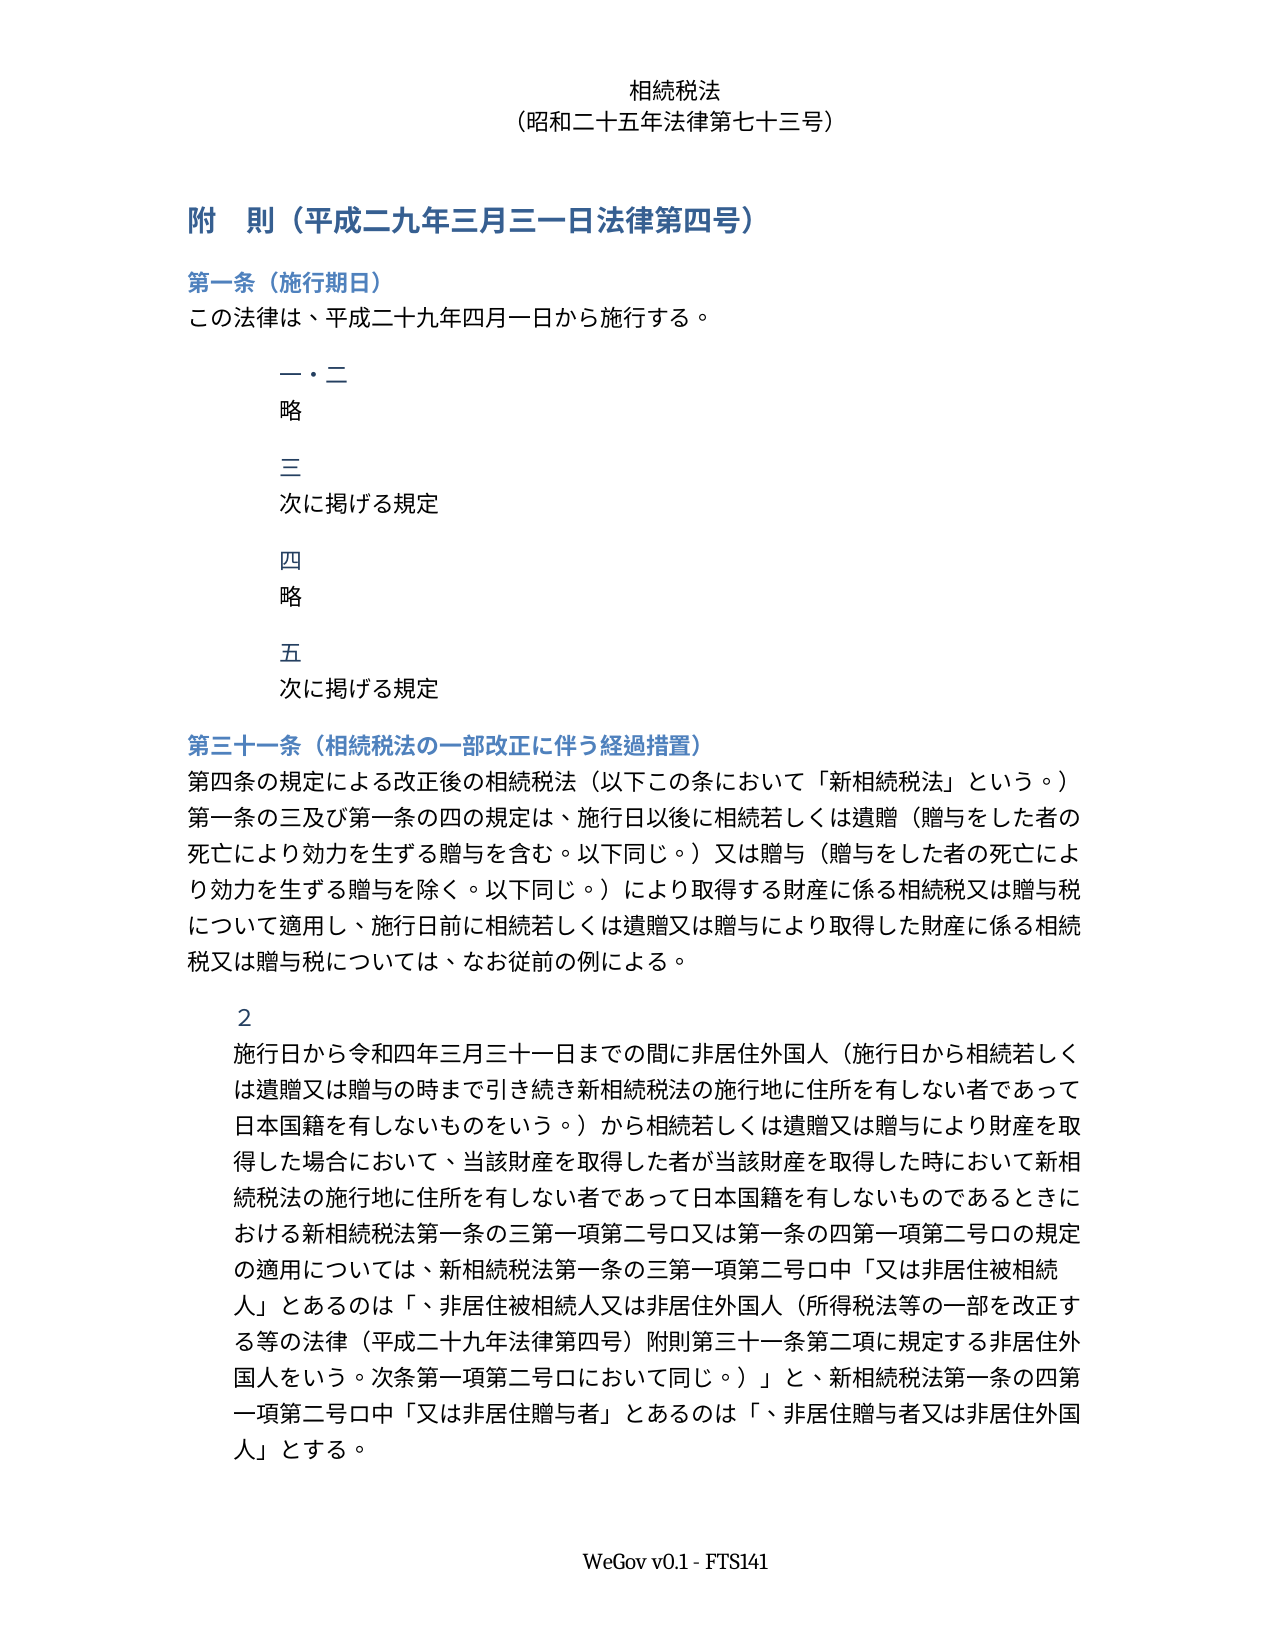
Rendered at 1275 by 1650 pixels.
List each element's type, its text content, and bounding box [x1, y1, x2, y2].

text 次に掲げる規定 [279, 488, 1087, 519]
subtitle 第三十一条（相続税法の一部改正に伴う経過措置） [187, 730, 1087, 761]
text 略 [279, 395, 1087, 426]
subtitle 四 [279, 544, 1087, 576]
text 次に掲げる規定 [279, 673, 1087, 704]
subtitle ２ [233, 1002, 1087, 1034]
text 略 [279, 581, 1087, 612]
subtitle 附 則（平成二九年三月三一日法律第四号） [187, 200, 1087, 240]
subtitle 五 [279, 637, 1087, 668]
text この法律は、平成二十九年四月一日から施行する。 [187, 302, 1087, 334]
text 施行日から令和四年三月三十一日までの間に非居住外国人（施行日から相続若しくは遺贈又は贈与の時まで引き続き新相続税法の施行地に住所を有しない者であって日本国籍を有しないものをいう。）から相続若しくは遺贈又は贈与により財産を取得した場合において、当該財産を取得した者が当該財産を取得した時において新相続税法の施行地に住所を有しない者であって日本国籍を有しないものであるときにおける新相続税法第一条の三第一項第二号ロ又は第一条の四第一項第二号ロの規定の適用については、新相続税法第一条の三第一項第二号ロ中「又は非居住被相続人」とあるのは「、非居住被相続人又は非居住外国人（所得税法等の一部を改正する等の法律（平成二十九年法律第四号）附則第三十一条第二項に規定する非居住外国人をいう。次条第一項第二号ロにおいて同じ。）」と、新相続税法第一条の四第一項第二号ロ中「又は非居住贈与者」とあるのは「、非居住贈与者又は非居住外国人」とする。 [233, 1038, 1087, 1465]
subtitle 第一条（施行期日） [187, 266, 1087, 298]
text 第四条の規定による改正後の相続税法（以下この条において「新相続税法」という。）第一条の三及び第一条の四の規定は、施行日以後に相続若しくは遺贈（贈与をした者の死亡により効力を生ずる贈与を含む。以下同じ。）又は贈与（贈与をした者の死亡により効力を生ずる贈与を除く。以下同じ。）により取得する財産に係る相続税又は贈与税について適用し、施行日前に相続若しくは遺贈又は贈与により取得した財産に係る相続税又は贈与税については、なお従前の例による。 [187, 766, 1087, 977]
subtitle 三 [279, 452, 1087, 483]
subtitle 一・二 [279, 359, 1087, 390]
